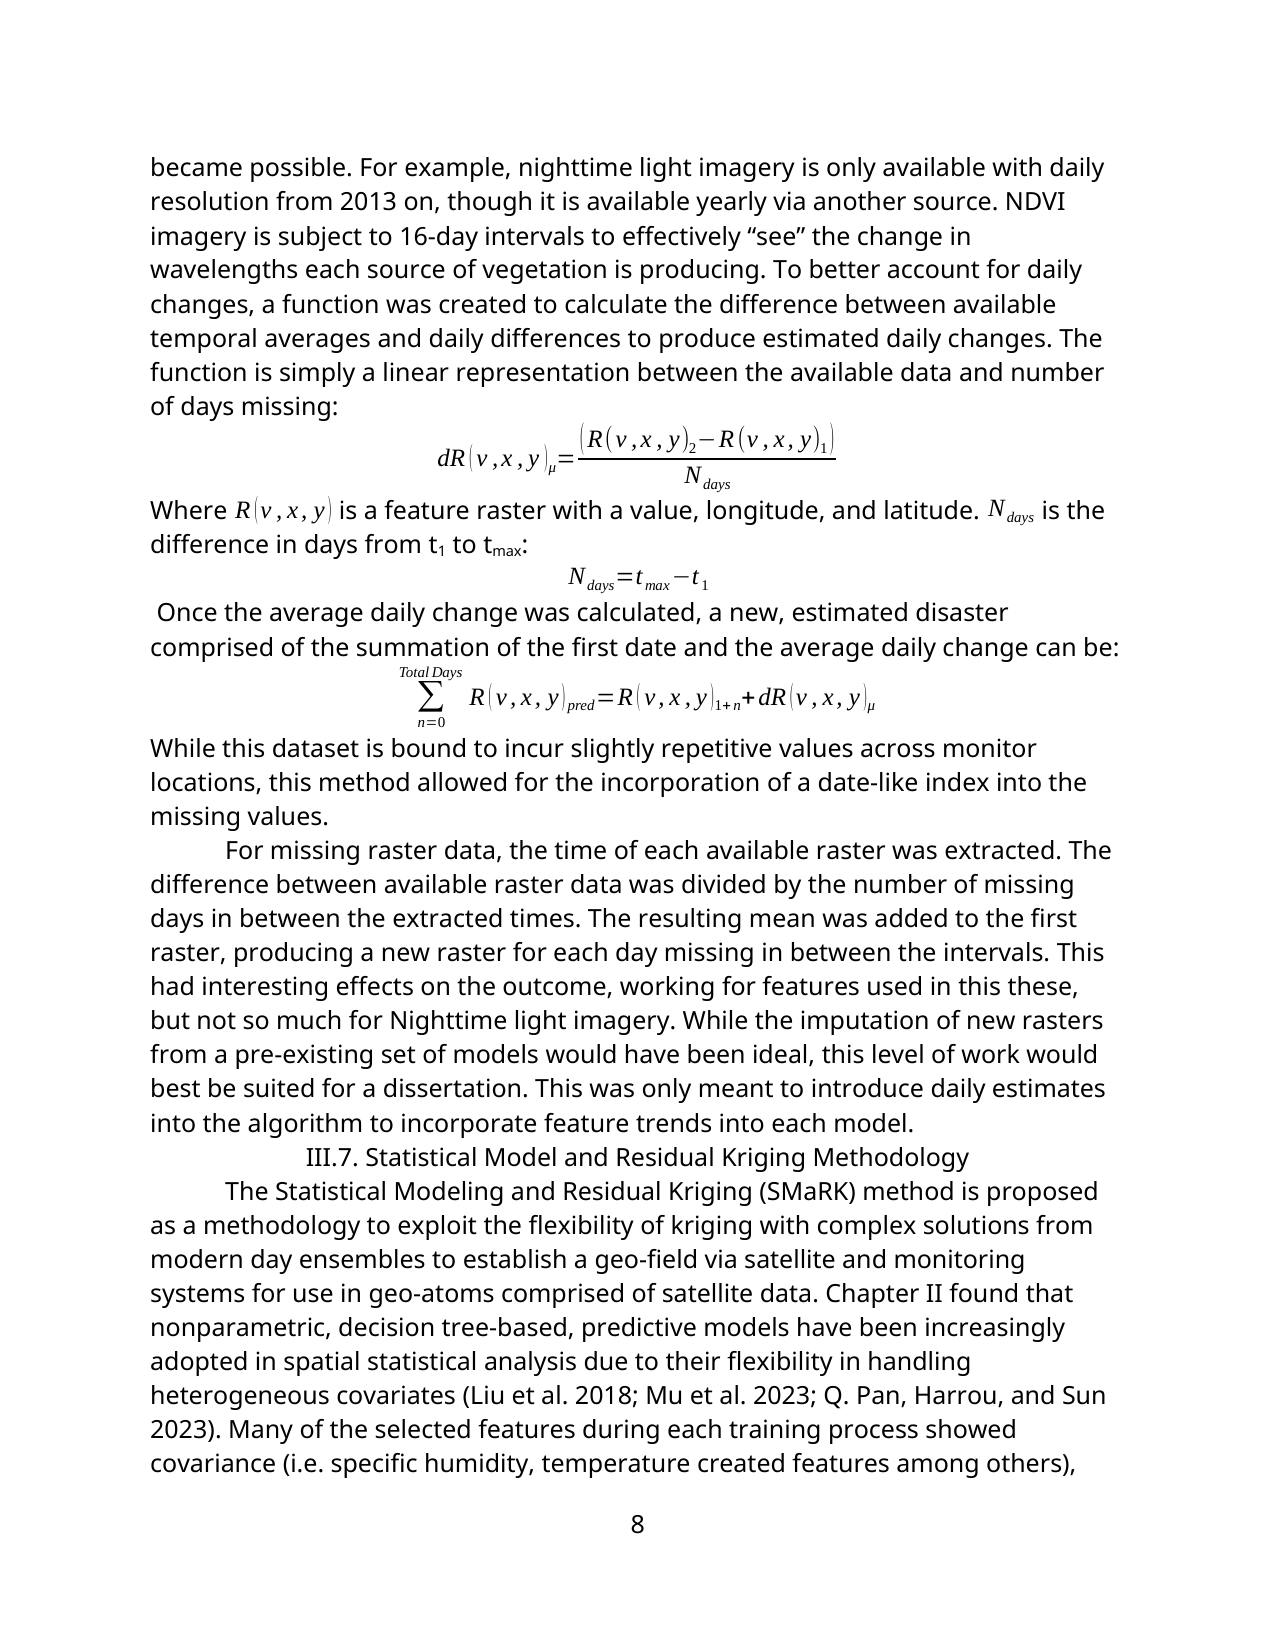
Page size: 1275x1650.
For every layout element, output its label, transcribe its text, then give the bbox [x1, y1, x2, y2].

text Once the average daily change was calculated, a new, estimated disaster comprised of the summation of the first date and the average daily change can be: [150, 595, 1125, 663]
text While this dataset is bound to incur slightly repetitive values across monitor locations, this method allowed for the incorporation of a date-like index into the missing values. [150, 731, 1125, 833]
text Where is a feature raster with a value, longitude, and latitude. is the difference in days from t1 to tmax: [150, 493, 1125, 561]
text For missing raster data, the time of each available raster was extracted. The difference between available raster data was divided by the number of missing days in between the extracted times. The resulting mean was added to the first raster, producing a new raster for each day missing in between the intervals. This had interesting effects on the outcome, working for features used in this these, but not so much for Nighttime light imagery. While the imputation of new rasters from a pre-existing set of models would have been ideal, this level of work would best be suited for a dissertation. This was only meant to introduce daily estimates into the algorithm to incorporate feature trends into each model. [150, 833, 1125, 1139]
text III.7. Statistical Model and Residual Kriging Methodology [150, 1139, 1125, 1173]
